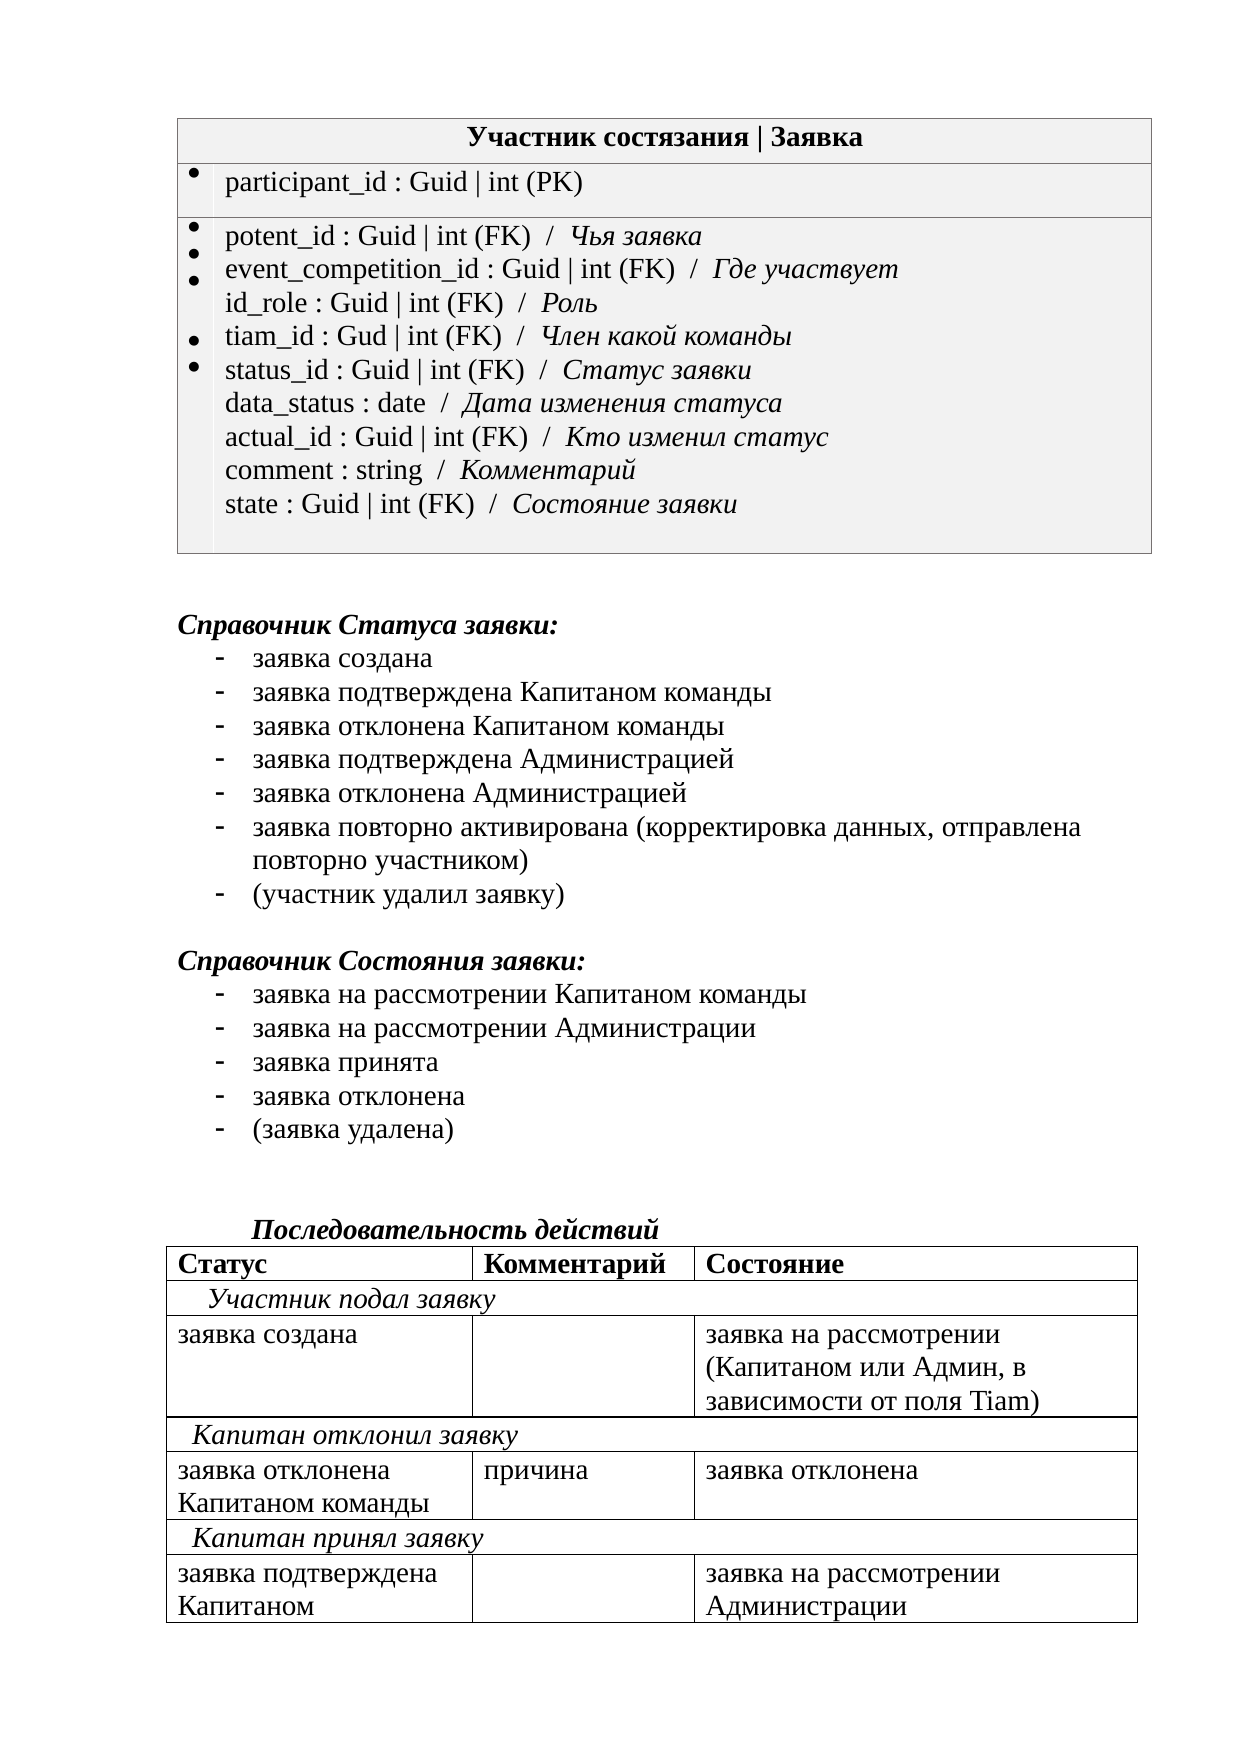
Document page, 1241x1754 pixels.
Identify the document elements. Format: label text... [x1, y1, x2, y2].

list (участник удалил заявку) [215, 876, 1152, 909]
list заявка на рассмотрении Администрации [215, 1010, 1152, 1044]
table_cell заявка отклонена Капитаном команды [167, 1452, 472, 1519]
table_header Состояние [695, 1247, 1137, 1280]
table_cell Участник подал заявку [167, 1281, 1137, 1315]
list заявка на рассмотрении Капитаном команды [215, 977, 1152, 1010]
table_cell заявка отклонена [695, 1452, 1137, 1519]
text Последовательность действий [251, 1212, 1152, 1246]
table_cell заявка подтверждена Капитаном [167, 1555, 472, 1622]
table_cell заявка на рассмотрении (Капитаном или Админ, в зависимости от поля Tiam) [695, 1316, 1137, 1416]
table_cell заявка создана [167, 1316, 472, 1416]
list заявка подтверждена Администрацией [215, 741, 1152, 775]
text Справочник Состояния заявки: [177, 943, 1152, 977]
list заявка отклонена Администрацией [215, 775, 1152, 809]
table_cell potent_id : Guid | int (FK) / Чья заявка event_competition_id : Guid | int (FK) / Где участвует id_role : Guid | int (FK) / Роль tiam_id : Gud | int (FK) / Член какой команды status_id : Guid | int (FK) / Статус заявки data_status : date / Дата изменения статуса actual_id : Guid | int (FK) / Кто изменил статус comment : string / Комментарий state : Guid | int (FK) / Состояние заявки [214, 218, 1151, 553]
table_header Статус [167, 1247, 472, 1280]
list заявка повторно активирована (корректировка данных, отправлена повторно участником) [215, 809, 1152, 876]
table_cell [178, 164, 213, 217]
table_cell [178, 218, 213, 553]
table_cell [473, 1555, 694, 1622]
table_cell причина [473, 1452, 694, 1519]
list заявка принята [215, 1044, 1152, 1078]
table_header Комментарий [473, 1247, 694, 1280]
text Справочник Статуса заявки: [177, 607, 1152, 641]
table_cell Капитан отклонил заявку [167, 1418, 1137, 1451]
list заявка отклонена [215, 1078, 1152, 1111]
table_cell participant_id : Guid | int (PK) [214, 164, 1151, 217]
list заявка подтверждена Капитаном команды [215, 674, 1152, 708]
list заявка создана [215, 641, 1152, 674]
table_header Участник состязания | Заявка [178, 119, 1151, 163]
list (заявка удалена) [215, 1111, 1152, 1145]
table_cell Капитан принял заявку [167, 1520, 1137, 1554]
list заявка отклонена Капитаном команды [215, 708, 1152, 741]
table_cell [473, 1316, 694, 1416]
table_cell заявка на рассмотрении Администрации [695, 1555, 1137, 1622]
